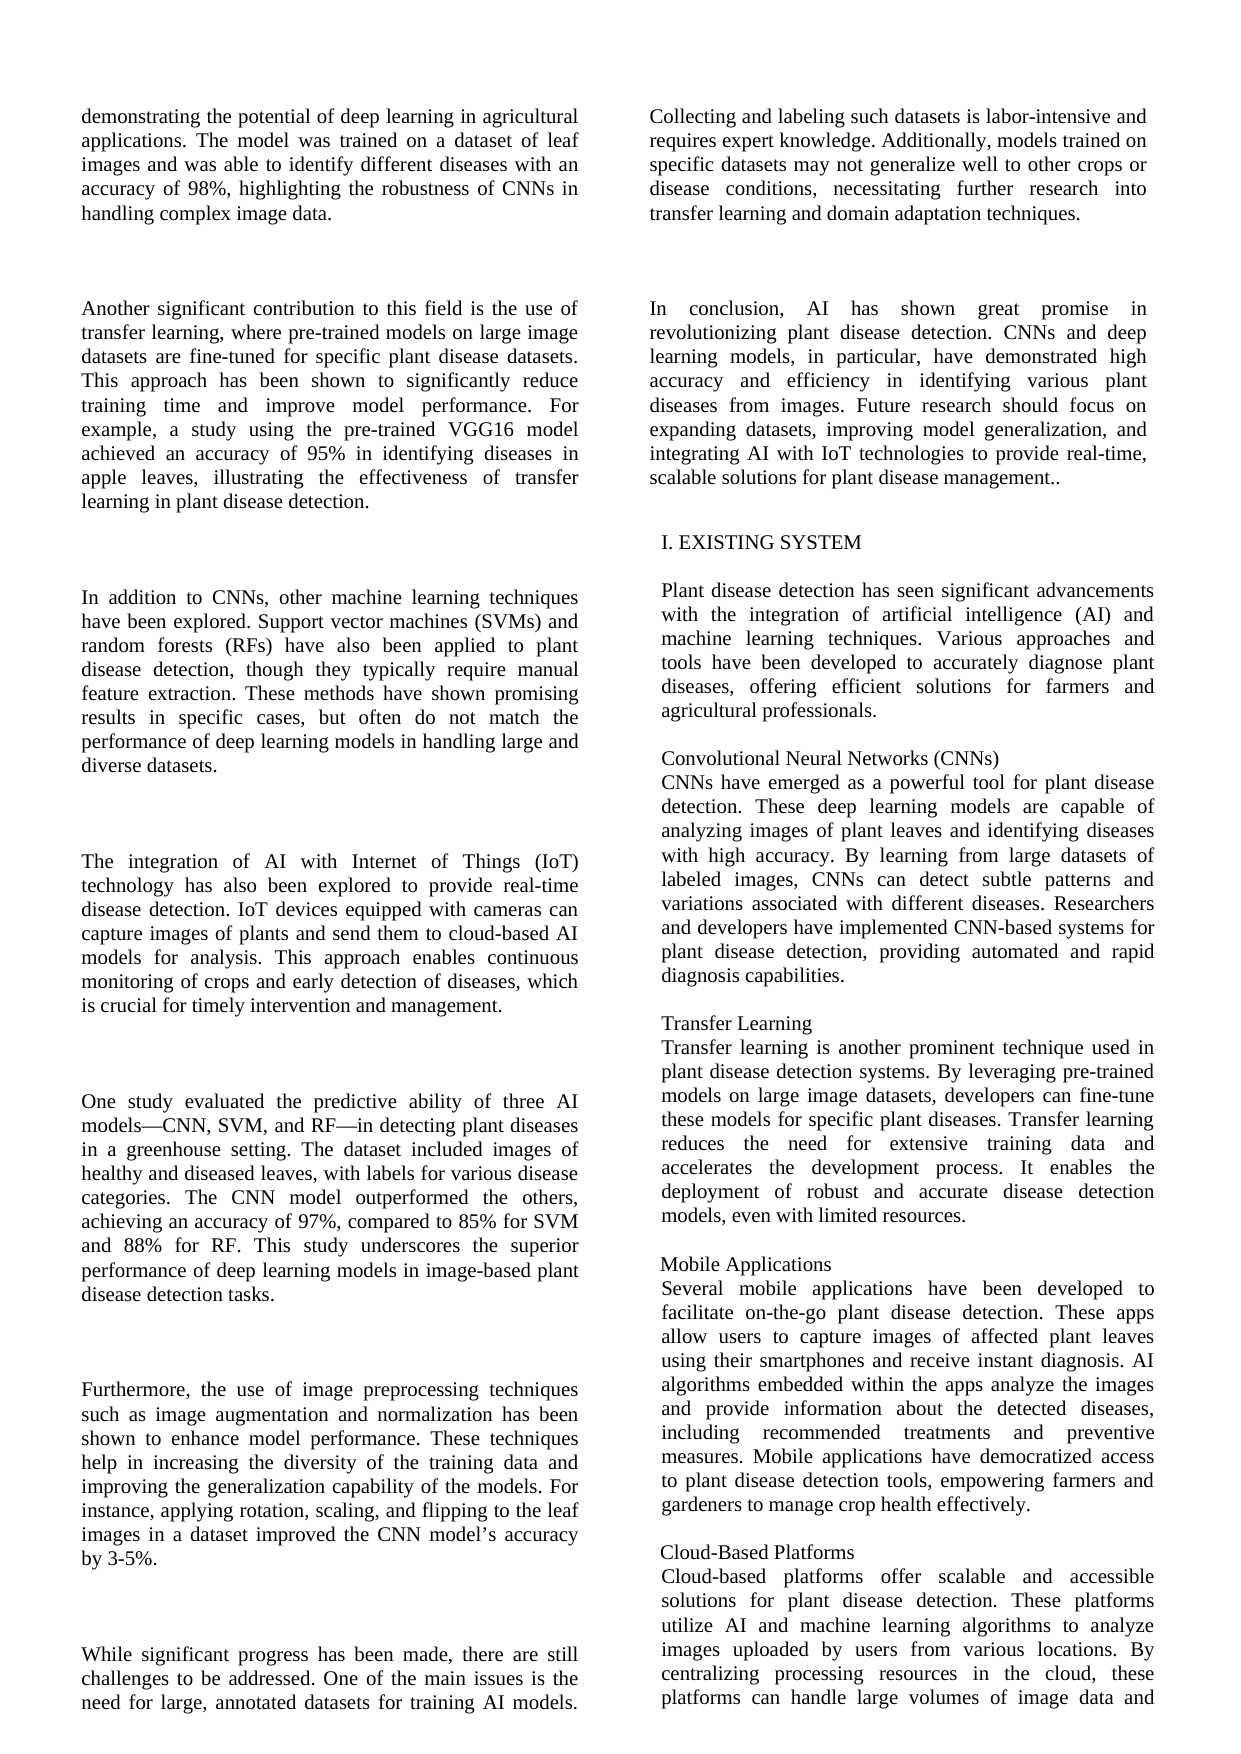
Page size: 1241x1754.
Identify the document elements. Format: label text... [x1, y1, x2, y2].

text While significant progress has been made, there are still challenges to be addressed. One of the main issues is the need for large, annotated datasets for training AI models. Collecting and labeling such datasets is labor-intensive and requires expert knowledge. Additionally, models trained on specific datasets may not generalize well to other crops or disease conditions, necessitating further research into transfer learning and domain adaptation techniques. [649, 104, 1147, 224]
text The integration of AI with Internet of Things (IoT) technology has also been explored to provide real-time disease detection. IoT devices equipped with cameras can capture images of plants and send them to cloud-based AI models for analysis. This approach enables continuous monitoring of crops and early detection of diseases, which is crucial for timely intervention and management. [81, 849, 579, 1017]
text In conclusion, AI has shown great promise in revolutionizing plant disease detection. CNNs and deep learning models, in particular, have demonstrated high accuracy and efficiency in identifying various plant diseases from images. Future research should focus on expanding datasets, improving model generalization, and integrating AI with IoT technologies to provide real-time, scalable solutions for plant disease management.. [649, 296, 1147, 489]
text Several mobile applications have been developed to facilitate on-the-go plant disease detection. These apps allow users to capture images of affected plant leaves using their smartphones and receive instant diagnosis. AI algorithms embedded within the apps analyze the images and provide information about the detected diseases, including recommended treatments and preventive measures. Mobile applications have democratized access to plant disease detection tools, empowering farmers and gardeners to manage crop health effectively. [661, 1276, 1155, 1516]
text One study evaluated the predictive ability of three AI models—CNN, SVM, and RF—in detecting plant diseases in a greenhouse setting. The dataset included images of healthy and diseased leaves, with labels for various disease categories. The CNN model outperformed the others, achieving an accuracy of 97%, compared to 85% for SVM and 88% for RF. This study underscores the superior performance of deep learning models in image-based plant disease detection tasks. [81, 1089, 579, 1306]
text While significant progress has been made, there are still challenges to be addressed. One of the main issues is the need for large, annotated datasets for training AI models. Collecting and labeling such datasets is labor-intensive and requires expert knowledge. Additionally, models trained on specific datasets may not generalize well to other crops or disease conditions, necessitating further research into transfer learning and domain adaptation techniques. [81, 1642, 579, 1714]
text Convolutional Neural Networks (CNNs) [661, 746, 1155, 770]
text I. EXISTING SYSTEM [661, 530, 1155, 554]
text Plant disease detection has seen significant advancements with the integration of artificial intelligence (AI) and machine learning techniques. Various approaches and tools have been developed to accurately diagnose plant diseases, offering efficient solutions for farmers and agricultural professionals. [661, 578, 1155, 722]
text In addition to CNNs, other machine learning techniques have been explored. Support vector machines (SVMs) and random forests (RFs) have also been applied to plant disease detection, though they typically require manual feature extraction. These methods have shown promising results in specific cases, but often do not match the performance of deep learning models in handling large and diverse datasets. [81, 584, 579, 777]
text Transfer learning is another prominent technique used in plant disease detection systems. By leveraging pre-trained models on large image datasets, developers can fine-tune these models for specific plant diseases. Transfer learning reduces the need for extensive training data and accelerates the development process. It enables the deployment of robust and accurate disease detection models, even with limited resources. [661, 1035, 1155, 1227]
text CNNs have emerged as a powerful tool for plant disease detection. These deep learning models are capable of analyzing images of plant leaves and identifying diseases with high accuracy. By learning from large datasets of labeled images, CNNs can detect subtle patterns and variations associated with different diseases. Researchers and developers have implemented CNN-based systems for plant disease detection, providing automated and rapid diagnosis capabilities. [661, 770, 1155, 987]
text Furthermore, the use of image preprocessing techniques such as image augmentation and normalization has been shown to enhance model performance. These techniques help in increasing the diversity of the training data and improving the generalization capability of the models. For instance, applying rotation, scaling, and flipping to the leaf images in a dataset improved the CNN model’s accuracy by 3-5%. [81, 1377, 579, 1570]
text Cloud-Based Platforms [649, 1540, 1155, 1564]
text Transfer Learning [661, 1011, 1155, 1035]
text Mobile Applications [649, 1252, 1155, 1276]
text Another significant contribution to this field is the use of transfer learning, where pre-trained models on large image datasets are fine-tuned for specific plant disease datasets. This approach has been shown to significantly reduce training time and improve model performance. For example, a study using the pre-trained VGG16 model achieved an accuracy of 95% in identifying diseases in apple leaves, illustrating the effectiveness of transfer learning in plant disease detection. [81, 296, 579, 513]
